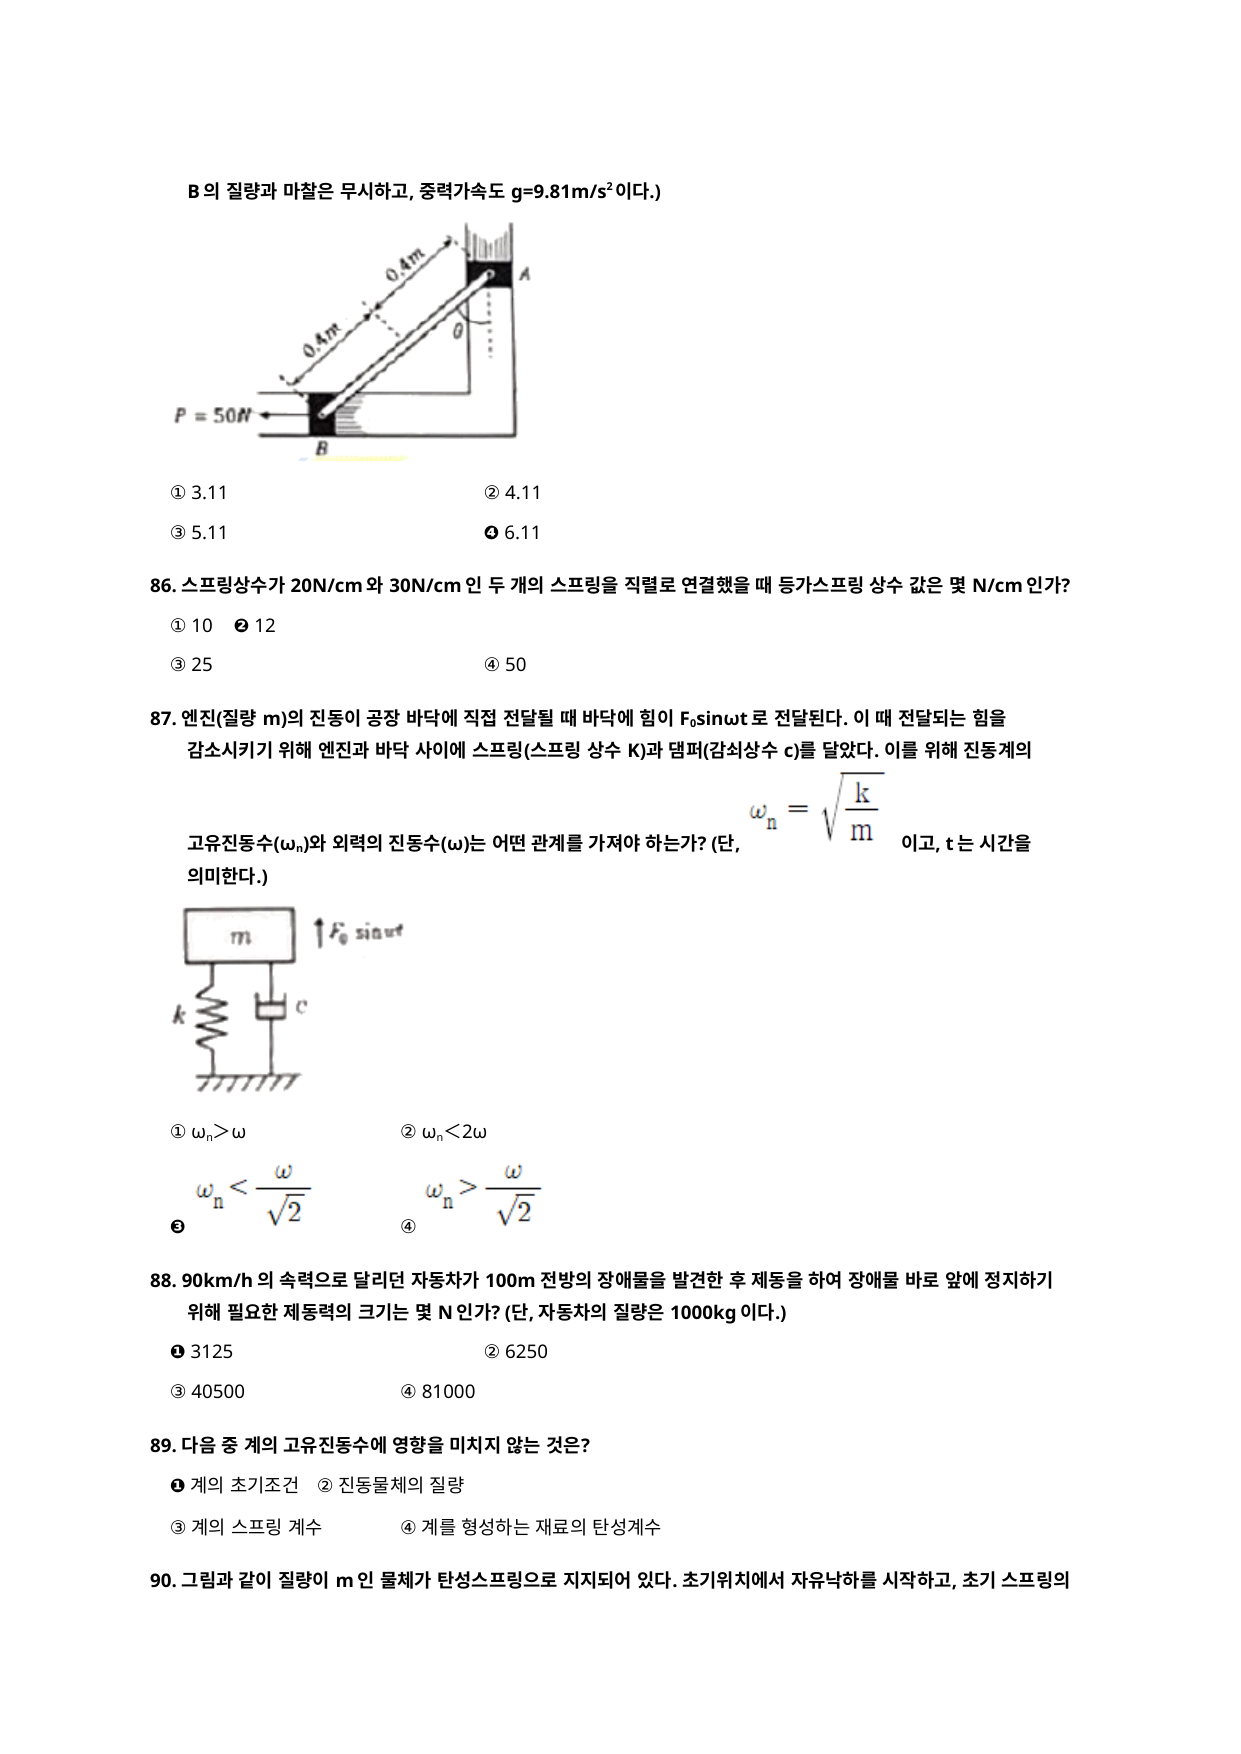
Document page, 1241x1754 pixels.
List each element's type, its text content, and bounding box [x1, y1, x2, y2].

picture [745, 768, 891, 850]
text 87. 엔진(질량 m)의 진동이 공장 바닥에 직접 전달될 때 바닥에 힘이 F0sinωt로 전달된다. 이 때 전달되는 힘을 감소시키기 위해 엔진과 바닥 사이에 스프링(스프링 상수 K)과 댐퍼(감쇠상수 c)를 달았다. 이를 위해 진동계의 고유진동수(ωn)와 외력의 진동수(ω)는 어떤 관계를 가져야 하는가? (단, 이고, t는 시간을 의미한다.) [150, 703, 1090, 889]
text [150, 177, 1090, 204]
picture [190, 1158, 316, 1234]
picture [169, 218, 537, 461]
text ③ 25 ④ 50 [150, 652, 1090, 677]
text ① ωn＞ω ② ωn＜2ω [150, 1117, 1090, 1144]
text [150, 1566, 1090, 1593]
text 88. 90km/h의 속력으로 달리던 자동차가 100m 전방의 장애물을 발견한 후 제동을 하여 장애물 바로 앞에 정지하기 위해 필요한 제동력의 크기는 몇 N인가? (단, 자동차의 질량은 1000kg이다.) [150, 1265, 1090, 1325]
picture [169, 902, 408, 1098]
text ③ 40500 ④ 81000 [150, 1378, 1090, 1404]
text ① 10 ❷ 12 [150, 612, 1090, 638]
picture [421, 1158, 546, 1234]
text ③ 계의 스프링 계수 ④ 계를 형성하는 재료의 탄성계수 [150, 1512, 1090, 1539]
text 89. 다음 중 계의 고유진동수에 영향을 미치지 않는 것은? [150, 1430, 1090, 1457]
text ❶ 3125 ② 6250 [150, 1339, 1090, 1364]
text ③ 5.11 ❹ 6.11 [150, 519, 1090, 545]
text ① 3.11 ② 4.11 [150, 480, 1090, 505]
text 86. 스프링상수가 20N/cm와 30N/cm인 두 개의 스프링을 직렬로 연결했을 때 등가스프링 상수 값은 몇 N/cm인가? [150, 571, 1090, 598]
text ❶ 계의 초기조건 ② 진동물체의 질량 [150, 1471, 1090, 1498]
